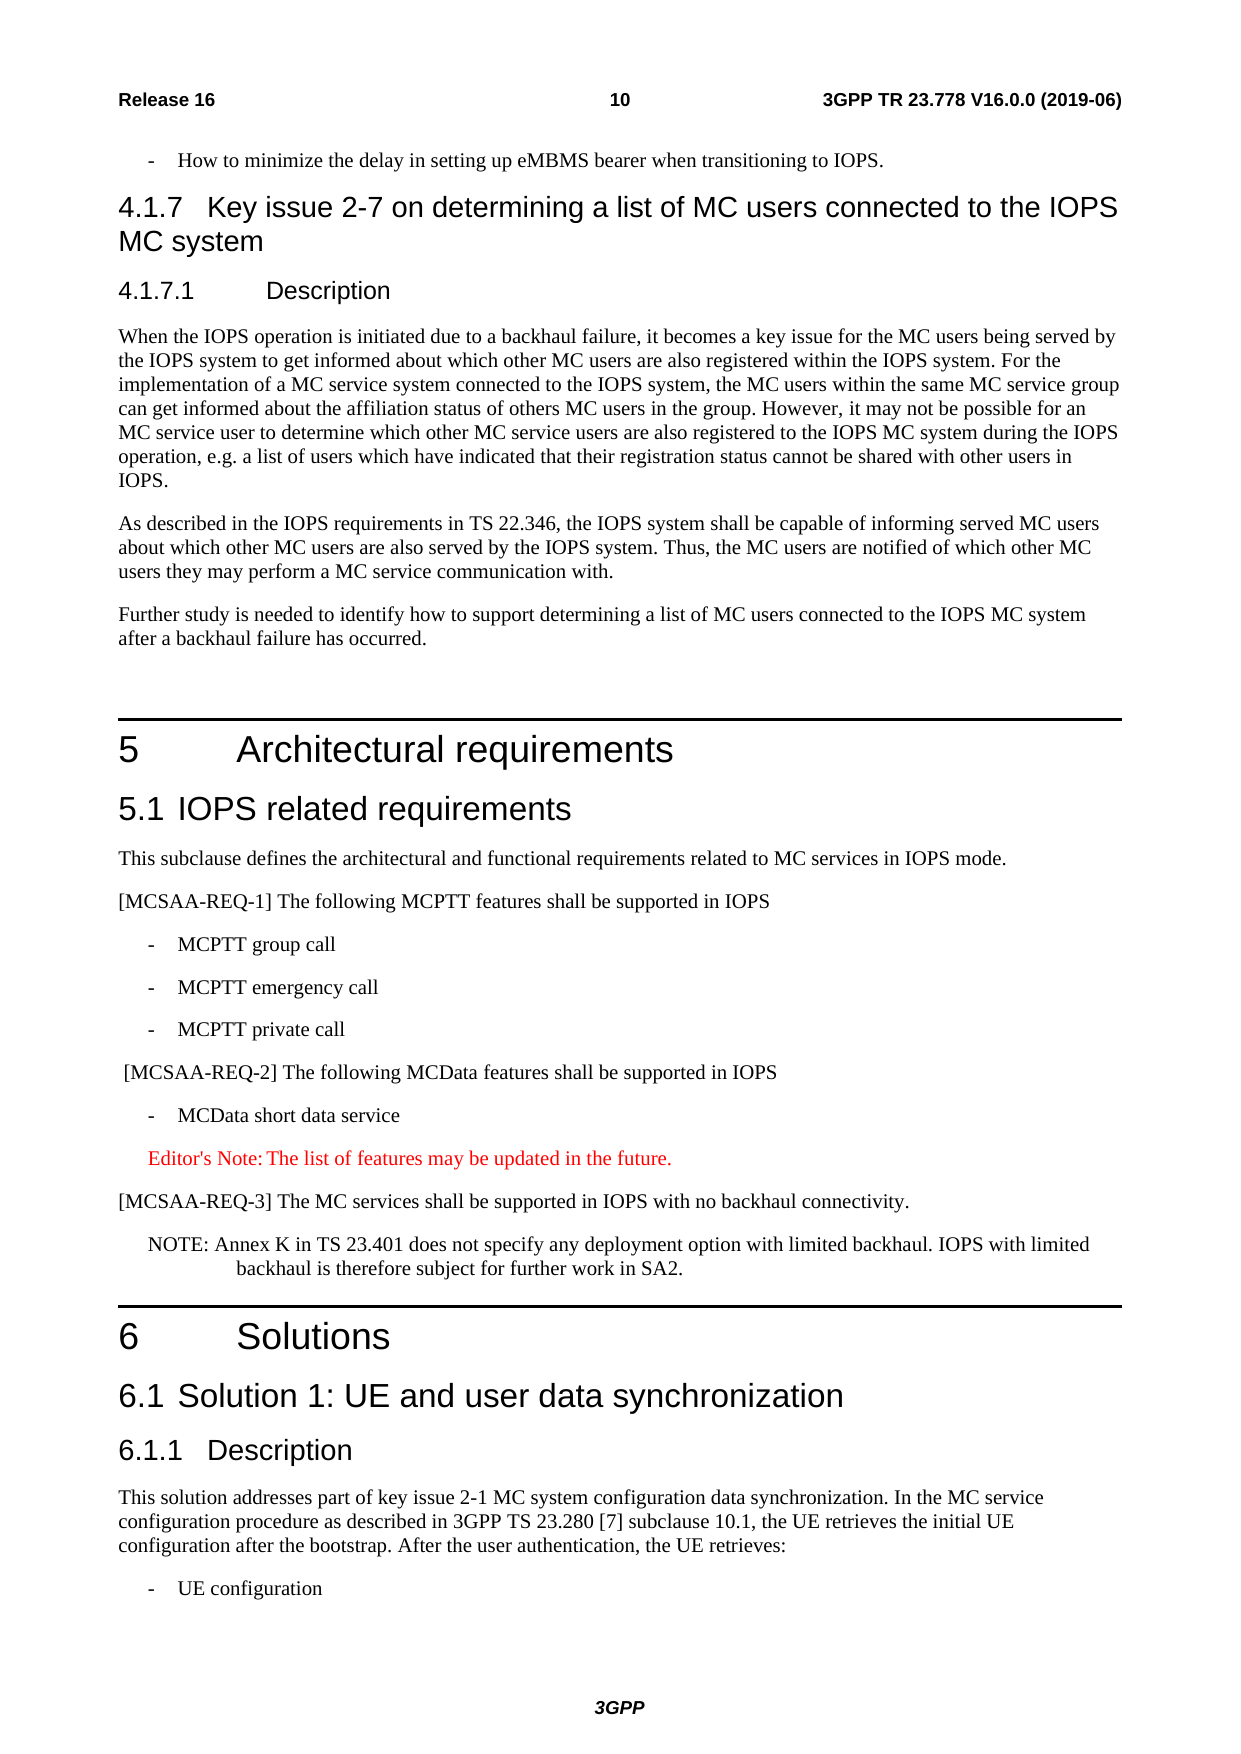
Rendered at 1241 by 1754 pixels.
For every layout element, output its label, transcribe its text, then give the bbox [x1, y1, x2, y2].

subtitle 4.1.7 Key issue 2-7 on determining a list of MC users connected to the IOPS MC system [118, 190, 1122, 257]
text As described in the IOPS requirements in TS 22.346, the IOPS system shall be capable of informing served MC users about which other MC users are also served by the IOPS system. Thus, the MC users are notified of which other MC users they may perform a MC service communication with. [118, 511, 1122, 583]
text [MCSAA-REQ-2] The following MCData features shall be supported in IOPS [118, 1060, 1122, 1084]
text - MCPTT emergency call [148, 974, 1122, 999]
subtitle 5 Architectural requirements [118, 721, 1122, 770]
text - UE configuration [148, 1576, 1122, 1600]
subtitle 5.1 IOPS related requirements [118, 789, 1122, 827]
text When the IOPS operation is initiated due to a backhaul failure, it becomes a key issue for the MC users being served by the IOPS system to get informed about which other MC users are also registered within the IOPS system. For the implementation of a MC service system connected to the IOPS system, the MC users within the same MC service group can get informed about the affiliation status of others MC users in the group. However, it may not be possible for an MC service user to determine which other MC service users are also registered to the IOPS MC system during the IOPS operation, e.g. a list of users which have indicated that their registration status cannot be shared with other users in IOPS. [118, 324, 1122, 492]
text - How to minimize the delay in setting up eMBMS bearer when transitioning to IOPS. [148, 147, 1122, 172]
text - MCPTT group call [148, 932, 1122, 956]
text [MCSAA-REQ-1] The following MCPTT features shall be supported in IOPS [118, 889, 1122, 913]
text NOTE: Annex K in TS 23.401 does not specify any deployment option with limited backhaul. IOPS with limited backhaul is therefore subject for further work in SA2. [148, 1231, 1122, 1279]
subtitle 4.1.7.1 Description [118, 276, 1122, 305]
subtitle 6.1 Solution 1: UE and user data synchronization [118, 1376, 1122, 1414]
text [MCSAA-REQ-3] The MC services shall be supported in IOPS with no backhaul connectivity. [118, 1189, 1122, 1213]
text - MCPTT private call [148, 1017, 1122, 1041]
text This subclause defines the architectural and functional requirements related to MC services in IOPS mode. [118, 846, 1122, 870]
subtitle 6.1.1 Description [118, 1433, 1122, 1467]
text This solution addresses part of key issue 2-1 MC system configuration data synchronization. In the MC service configuration procedure as described in 3GPP TS 23.280 [7] subclause 10.1, the UE retrieves the initial UE configuration after the bootstrap. After the user authentication, the UE retrieves: [118, 1485, 1122, 1557]
text Editor's Note: The list of features may be updated in the future. [148, 1146, 1122, 1170]
text - MCData short data service [148, 1103, 1122, 1127]
text Further study is needed to identify how to support determining a list of MC users connected to the IOPS MC system after a backhaul failure has occurred. [118, 602, 1122, 650]
subtitle 6 Solutions [118, 1308, 1122, 1357]
